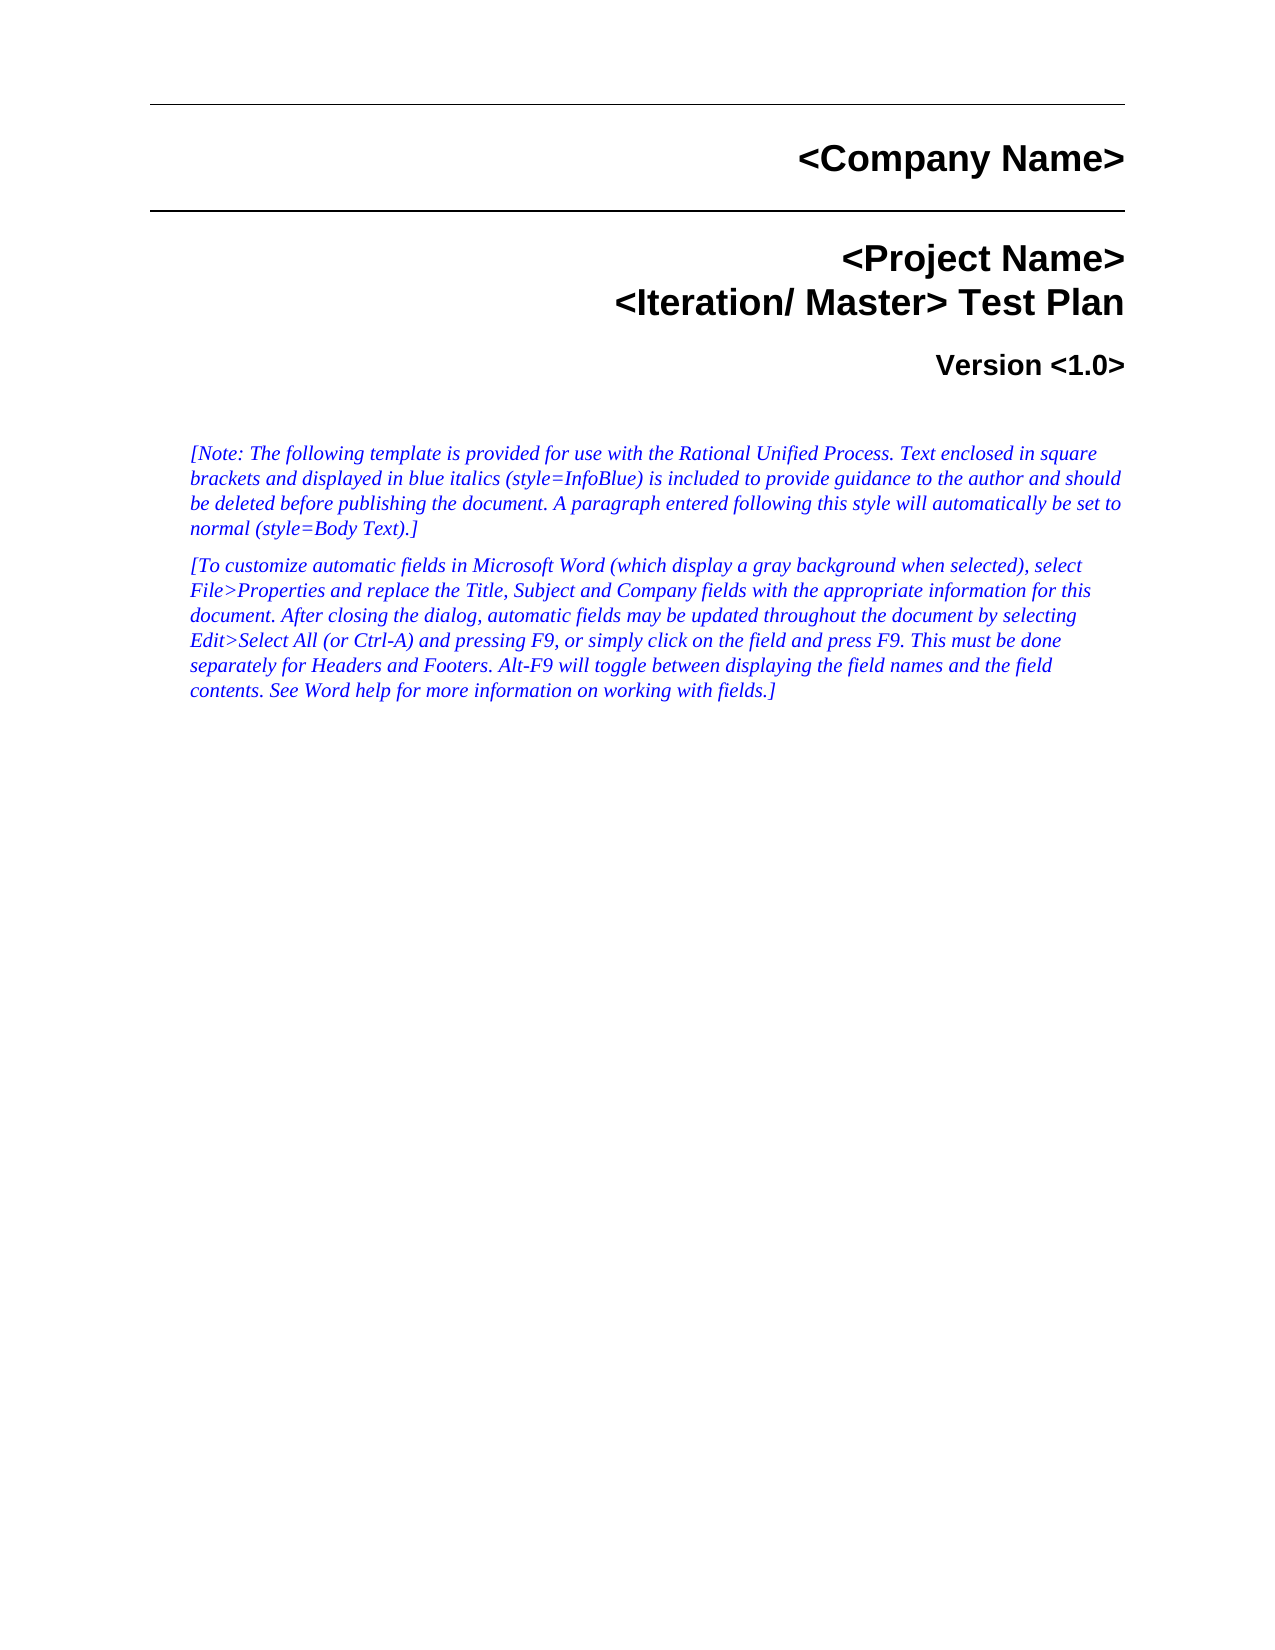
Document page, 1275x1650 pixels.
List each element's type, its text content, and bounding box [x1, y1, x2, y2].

text [Note: The following template is provided for use with the Rational Unified Process. Text enclosed in square brackets and displayed in blue italics (style=InfoBlue) is included to provide guidance to the author and should be deleted before publishing the document. A paragraph entered following this style will automatically be set to normal (style=Body Text).] [190, 440, 1125, 540]
title Version <1.0> [150, 348, 1125, 381]
title <Iteration/ Master> Test Plan [150, 280, 1125, 323]
text [To customize automatic fields in Microsoft Word (which display a gray background when selected), select File>Properties and replace the Title, Subject and Company fields with the appropriate information for this document. After closing the dialog, automatic fields may be updated throughout the document by selecting Edit>Select All (or Ctrl-A) and pressing F9, or simply click on the field and press F9. This must be done separately for Headers and Footers. Alt-F9 will toggle between displaying the field names and the field contents. See Word help for more information on working with fields.] [190, 552, 1125, 702]
text <Project Name> [150, 237, 1125, 280]
